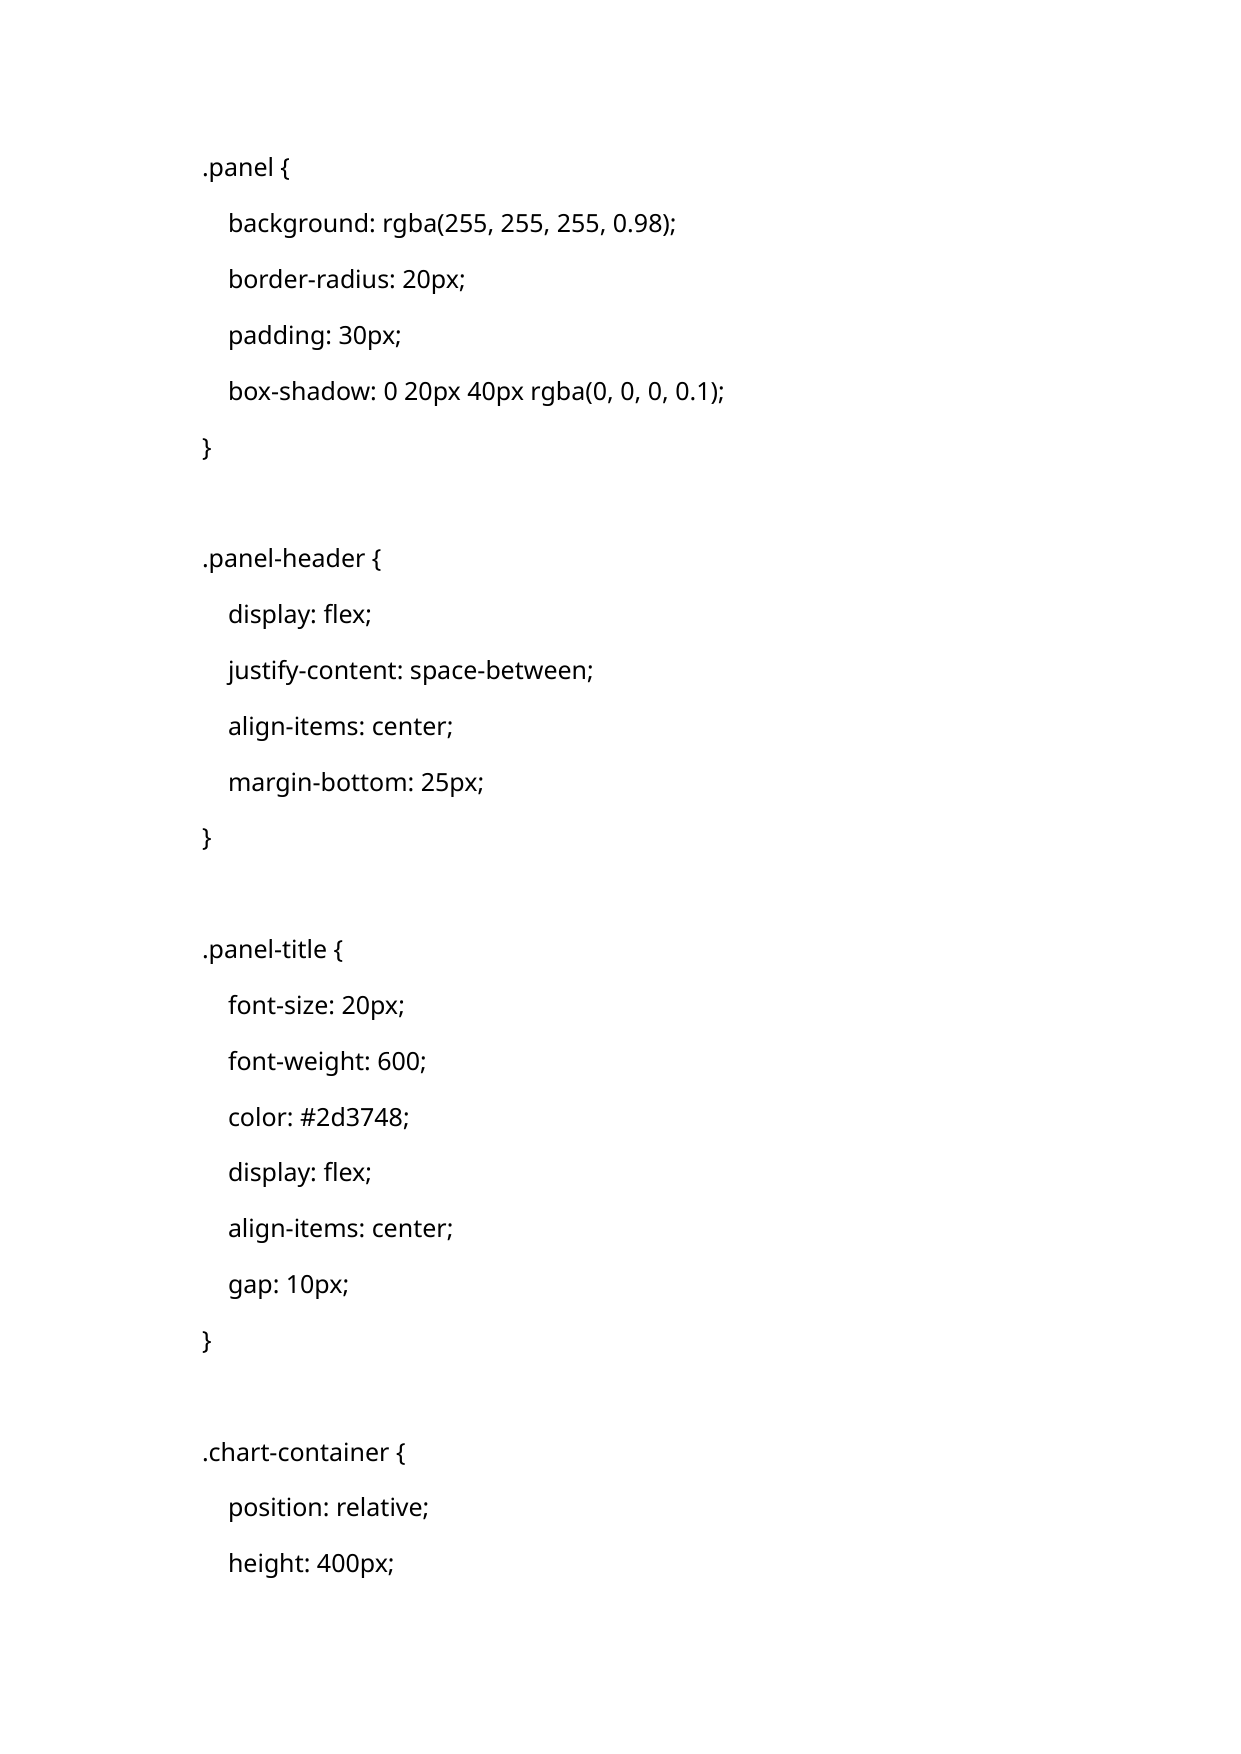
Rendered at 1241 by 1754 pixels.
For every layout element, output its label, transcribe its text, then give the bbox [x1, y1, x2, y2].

text font-size: 20px; [150, 987, 1090, 1022]
text } [150, 429, 1090, 463]
text align-items: center; [150, 708, 1090, 742]
text box-shadow: 0 20px 40px rgba(0, 0, 0, 0.1); [150, 373, 1090, 407]
text height: 400px; [150, 1546, 1090, 1580]
text display: flex; [150, 1155, 1090, 1189]
text .chart-container { [150, 1434, 1090, 1468]
text } [150, 820, 1090, 854]
text .panel-header { [150, 541, 1090, 575]
text align-items: center; [150, 1211, 1090, 1245]
text justify-content: space-between; [150, 652, 1090, 687]
text .panel-title { [150, 932, 1090, 966]
text margin-bottom: 25px; [150, 764, 1090, 798]
text .panel { [150, 150, 1090, 184]
text padding: 30px; [150, 317, 1090, 352]
text display: flex; [150, 597, 1090, 631]
text font-weight: 600; [150, 1043, 1090, 1077]
text } [150, 1322, 1090, 1357]
text position: relative; [150, 1490, 1090, 1524]
text color: #2d3748; [150, 1099, 1090, 1133]
text gap: 10px; [150, 1267, 1090, 1301]
text border-radius: 20px; [150, 262, 1090, 296]
text background: rgba(255, 255, 255, 0.98); [150, 206, 1090, 240]
